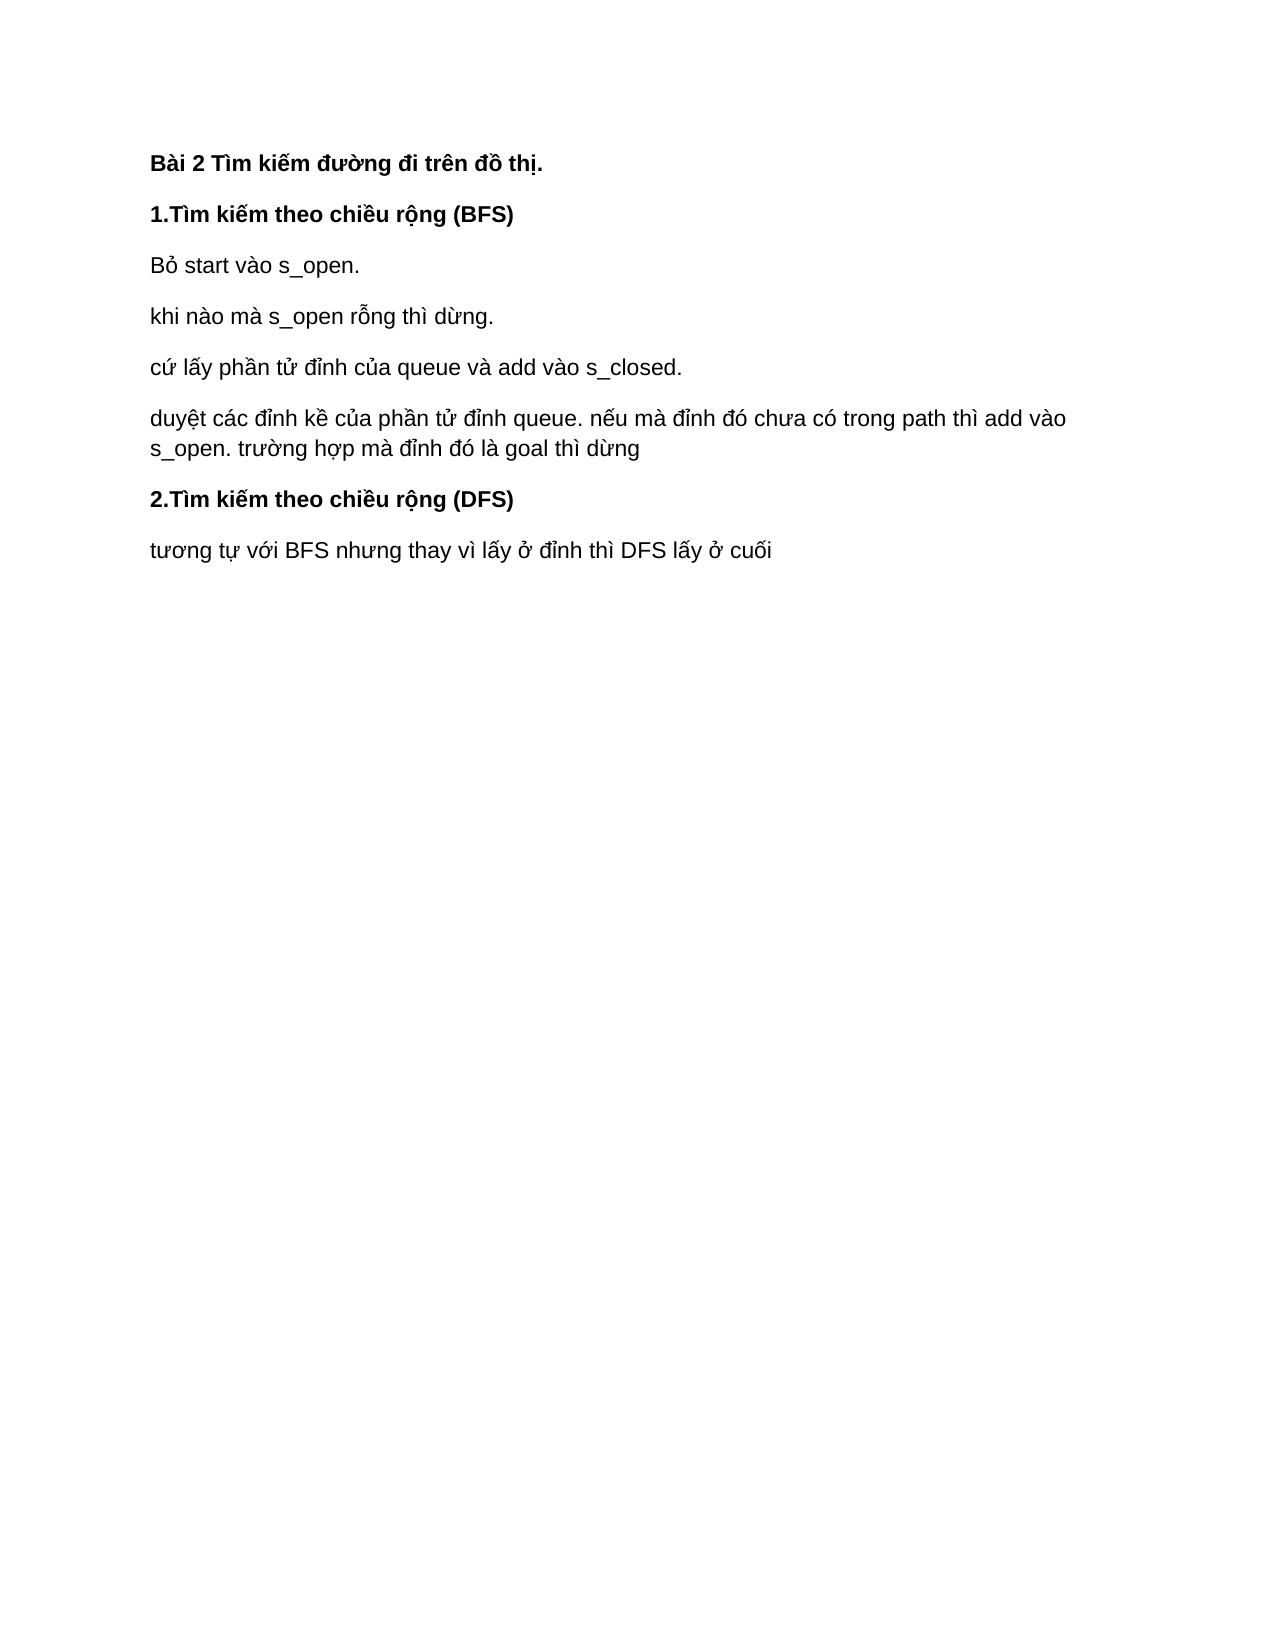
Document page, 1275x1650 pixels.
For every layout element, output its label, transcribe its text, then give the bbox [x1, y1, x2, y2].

text Bỏ start vào s_open. [150, 252, 1125, 278]
text duyệt các đỉnh kề của phần tử đỉnh queue. nếu mà đỉnh đó chưa có trong path thì add vào s_open. trường hợp mà đỉnh đó là goal thì dừng [150, 405, 1125, 462]
text khi nào mà s_open rỗng thì dừng. [150, 303, 1125, 329]
text Bài 2 Tìm kiếm đường đi trên đồ thị. [150, 150, 1125, 176]
text 2.Tìm kiếm theo chiều rộng (DFS) [150, 486, 1125, 513]
text tương tự với BFS nhưng thay vì lấy ở đỉnh thì DFS lấy ở cuối [150, 537, 1125, 564]
text cứ lấy phần tử đỉnh của queue và add vào s_closed. [150, 354, 1125, 381]
text 1.Tìm kiếm theo chiều rộng (BFS) [150, 201, 1125, 227]
